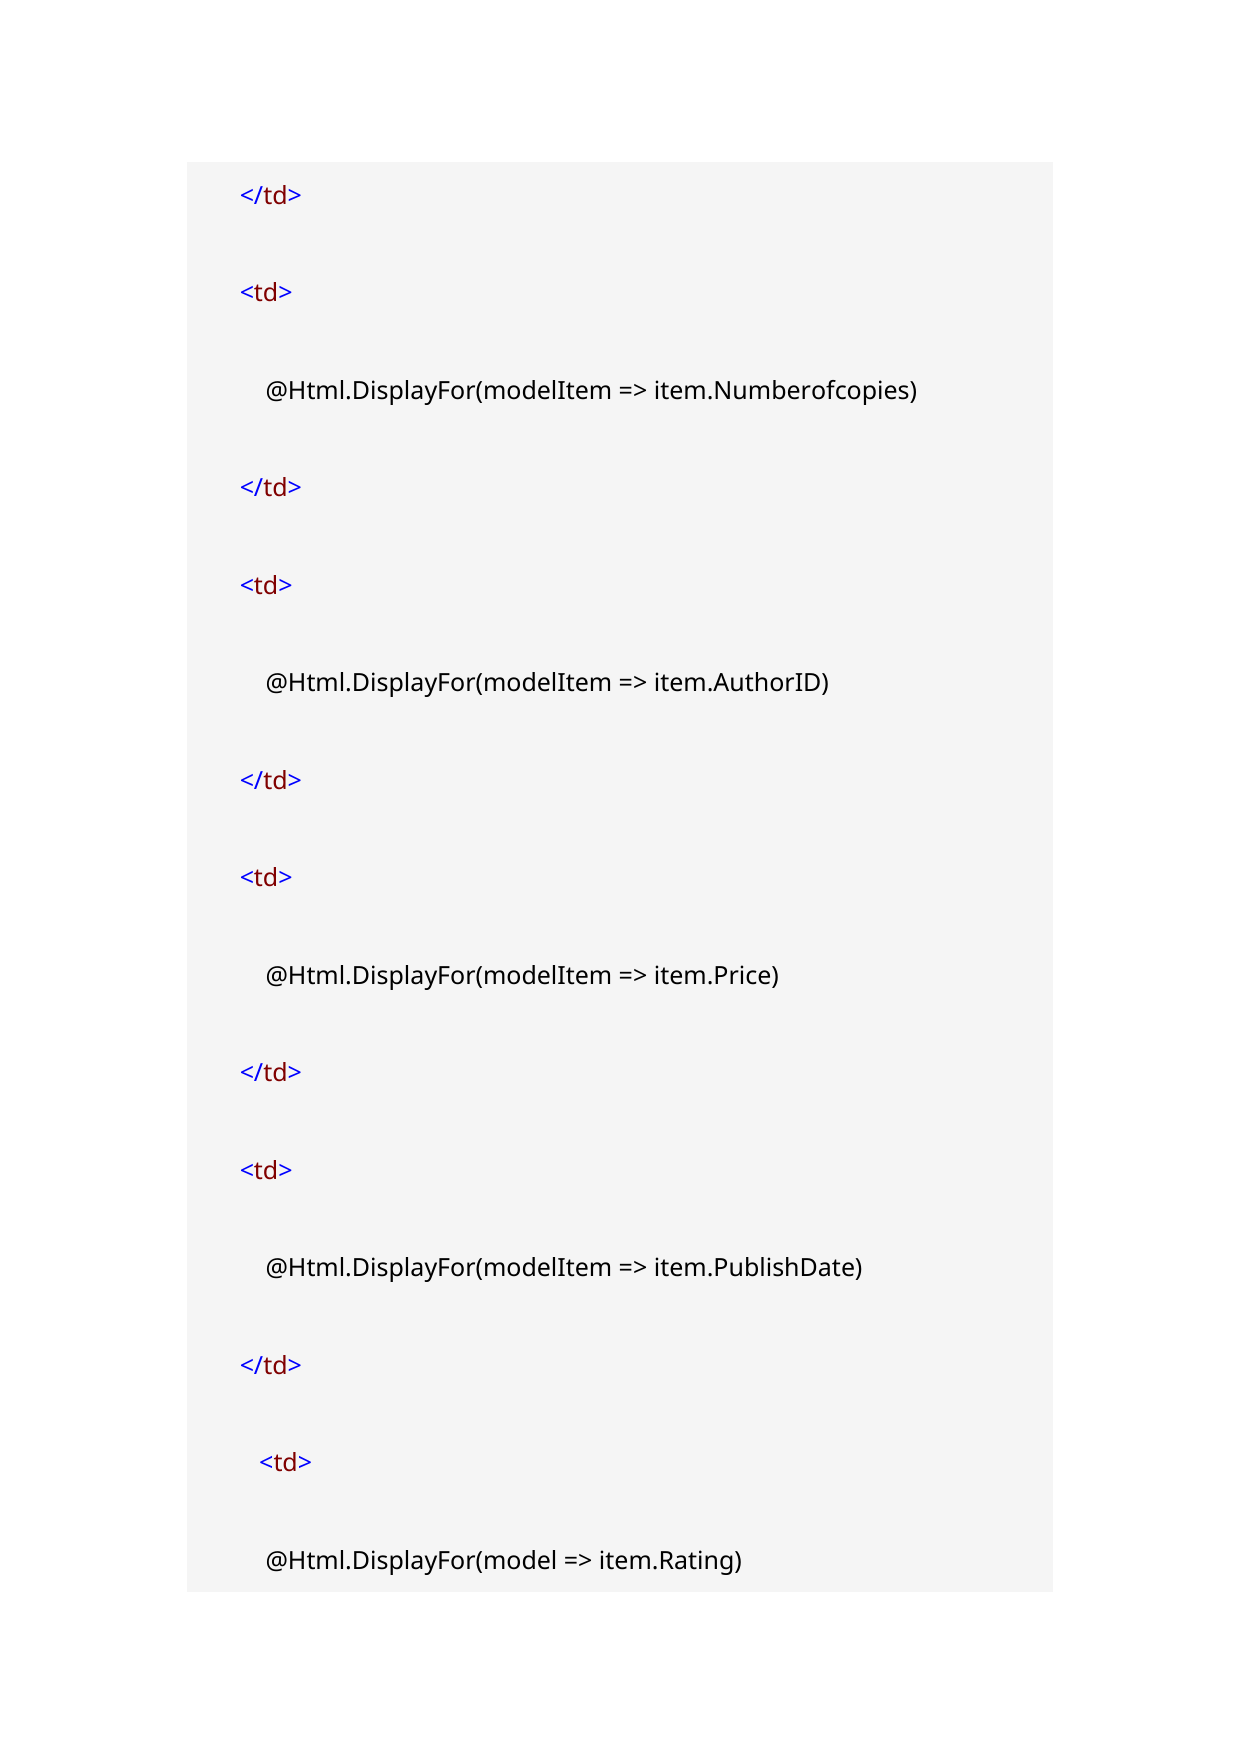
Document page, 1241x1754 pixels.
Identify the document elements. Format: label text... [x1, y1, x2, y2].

text @Html.DisplayFor(modelItem => item.PublishDate) [187, 1234, 1053, 1299]
text <td> [187, 552, 1053, 617]
text <td> [187, 844, 1053, 909]
text </td> [187, 747, 1053, 812]
text <td> [187, 1429, 1053, 1494]
text </td> [187, 454, 1053, 519]
text </td> [187, 1332, 1053, 1397]
text <td> [187, 259, 1053, 324]
text <td> [187, 1137, 1053, 1202]
text </td> [187, 1039, 1053, 1104]
text @Html.DisplayFor(modelItem => item.Price) [187, 942, 1053, 1007]
text </td> [187, 162, 1053, 227]
text @Html.DisplayFor(model => item.Rating) [187, 1527, 1053, 1592]
text @Html.DisplayFor(modelItem => item.AuthorID) [187, 649, 1053, 714]
text @Html.DisplayFor(modelItem => item.Numberofcopies) [187, 357, 1053, 422]
